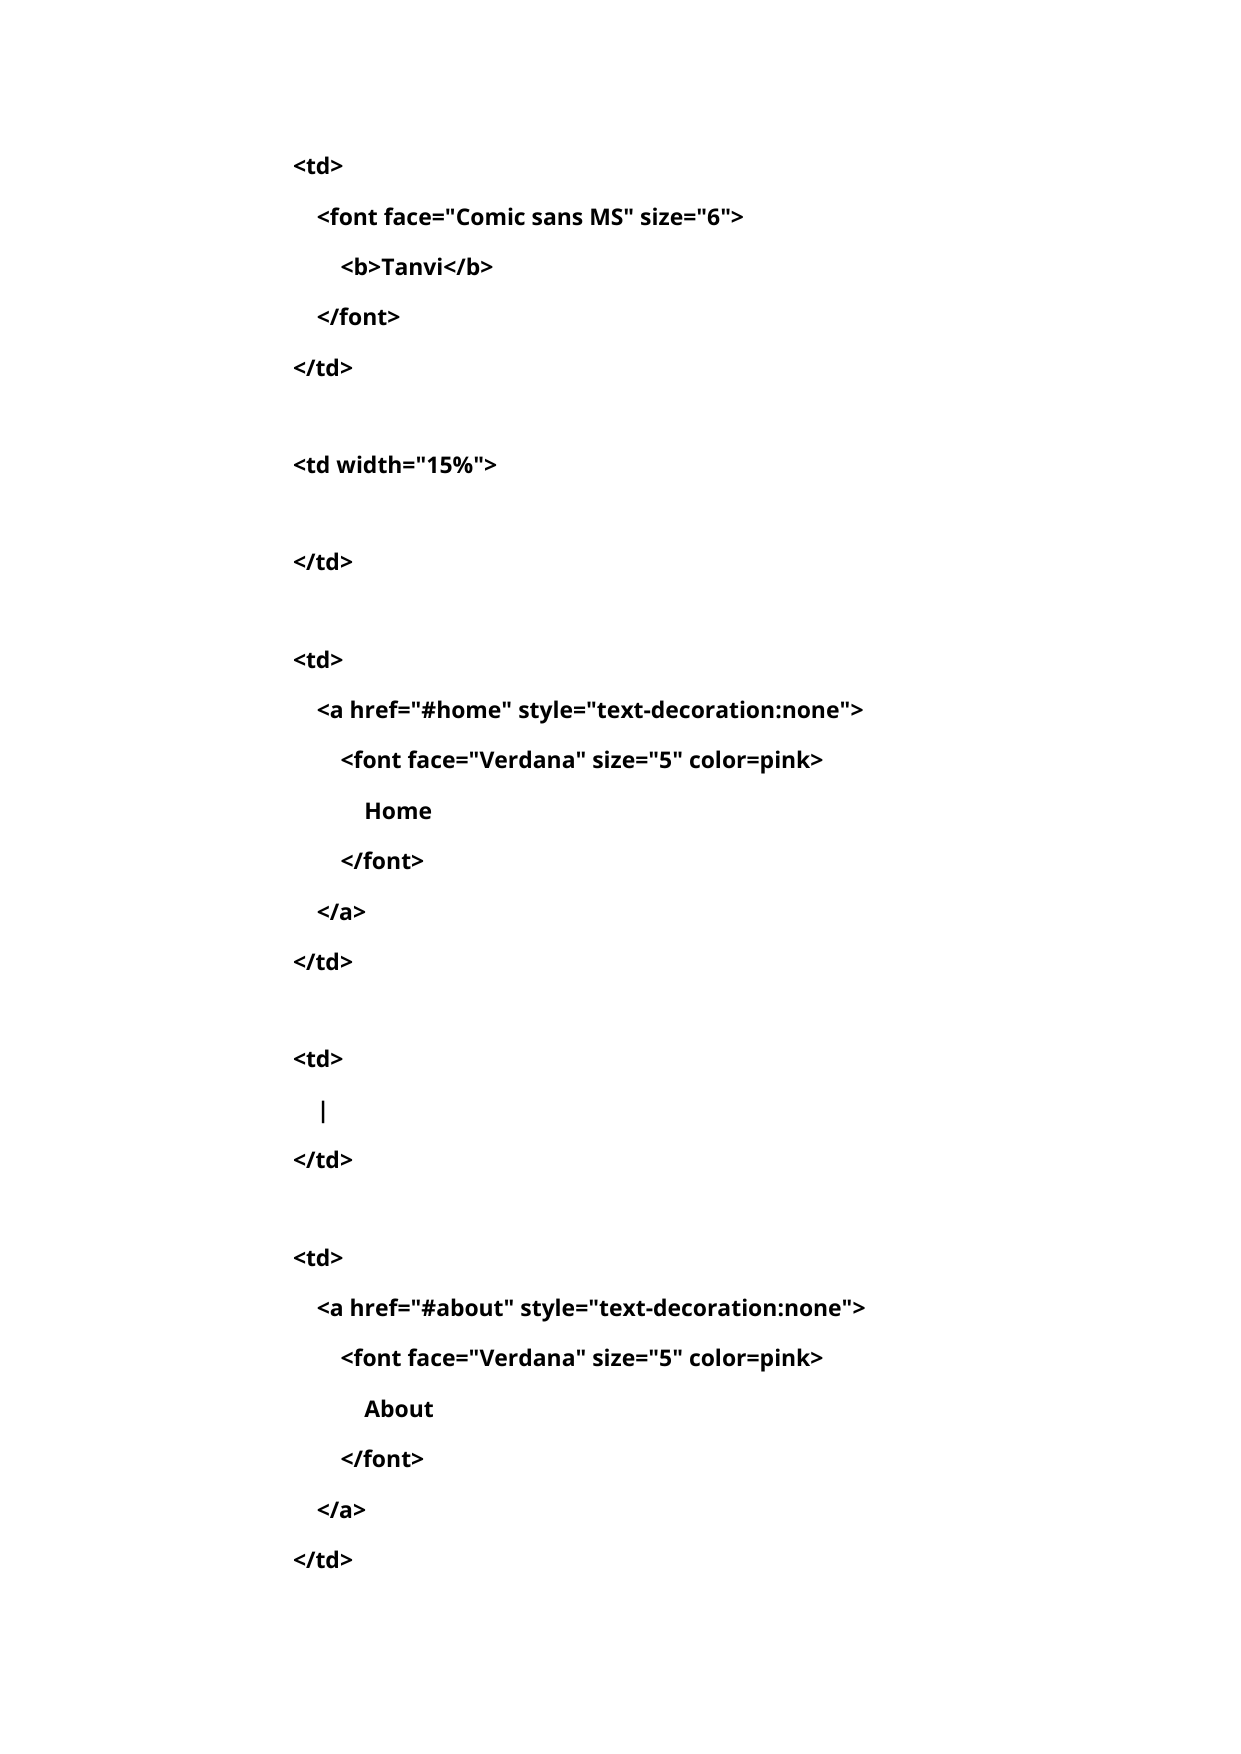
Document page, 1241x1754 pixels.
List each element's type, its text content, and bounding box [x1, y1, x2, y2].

text </td> [150, 1144, 1090, 1175]
text </font> [150, 301, 1090, 332]
text About [150, 1393, 1090, 1424]
text | [150, 1094, 1090, 1125]
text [150, 1342, 1090, 1373]
text <font face="Comic sans MS" size="6"> [150, 200, 1090, 232]
text </a> [150, 1493, 1090, 1525]
text <td width="15%"> [150, 449, 1090, 480]
text <a href="#about" style="text-decoration:none"> [150, 1292, 1090, 1323]
text <td> [150, 643, 1090, 675]
text <td> [150, 1043, 1090, 1074]
text </a> [150, 896, 1090, 927]
text <a href="#home" style="text-decoration:none"> [150, 694, 1090, 725]
text </td> [150, 352, 1090, 383]
text Home [150, 795, 1090, 826]
text </font> [150, 845, 1090, 876]
text </font> [150, 1443, 1090, 1474]
text <b>Tanvi</b> [150, 251, 1090, 282]
text </td> [150, 946, 1090, 977]
text <td> [150, 150, 1090, 181]
text </td> [150, 1544, 1090, 1575]
text <td> [150, 1241, 1090, 1273]
text <font face="Verdana" size="5" color=pink> [150, 744, 1090, 776]
text </td> [150, 546, 1090, 577]
